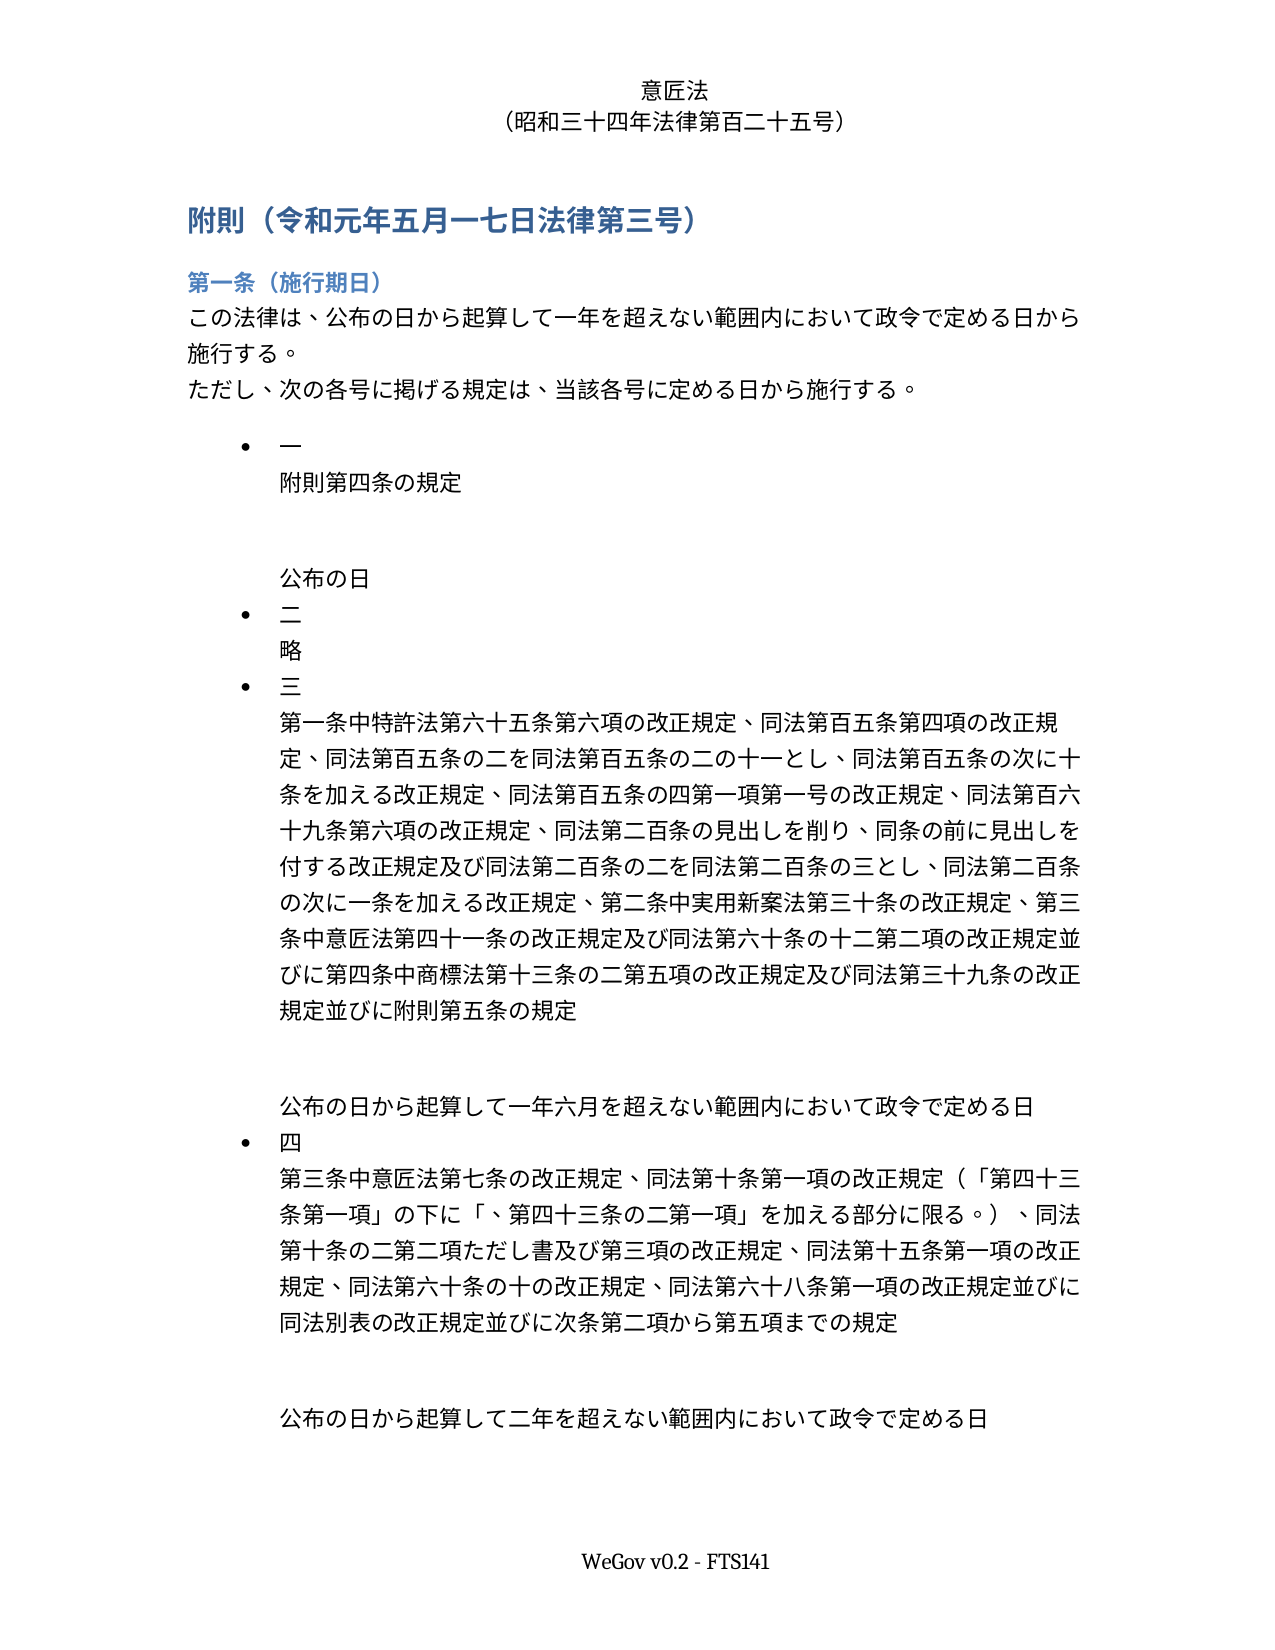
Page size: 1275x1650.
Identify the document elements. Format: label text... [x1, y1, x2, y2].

list 三 第一条中特許法第六十五条第六項の改正規定、同法第百五条第四項の改正規定、同法第百五条の二を同法第百五条の二の十一とし、同法第百五条の次に十条を加える改正規定、同法第百五条の四第一項第一号の改正規定、同法第百六十九条第六項の改正規定、同法第二百条の見出しを削り、同条の前に見出しを付する改正規定及び同法第二百条の二を同法第二百条の三とし、同法第二百条の次に一条を加える改正規定、第二条中実用新案法第三十条の改正規定、第三条中意匠法第四十一条の改正規定及び同法第六十条の十二第二項の改正規定並びに第四条中商標法第十三条の二第五項の改正規定及び同法第三十九条の改正規定並びに附則第五条の規定 公布の日から起算して一年六月を超えない範囲内において政令で定める日 [242, 671, 1087, 1122]
subtitle 附則（令和元年五月一七日法律第三号） [187, 200, 1087, 240]
list 一 附則第四条の規定 公布の日 [242, 431, 1087, 594]
list 二 略 [242, 599, 1087, 666]
text この法律は、公布の日から起算して一年を超えない範囲内において政令で定める日から施行する。 ただし、次の各号に掲げる規定は、当該各号に定める日から施行する。 [187, 302, 1087, 406]
list 四 第三条中意匠法第七条の改正規定、同法第十条第一項の改正規定（「第四十三条第一項」の下に「、第四十三条の二第一項」を加える部分に限る。）、同法第十条の二第二項ただし書及び第三項の改正規定、同法第十五条第一項の改正規定、同法第六十条の十の改正規定、同法第六十八条第一項の改正規定並びに同法別表の改正規定並びに次条第二項から第五項までの規定 公布の日から起算して二年を超えない範囲内において政令で定める日 [242, 1127, 1087, 1434]
subtitle 第一条（施行期日） [187, 266, 1087, 298]
